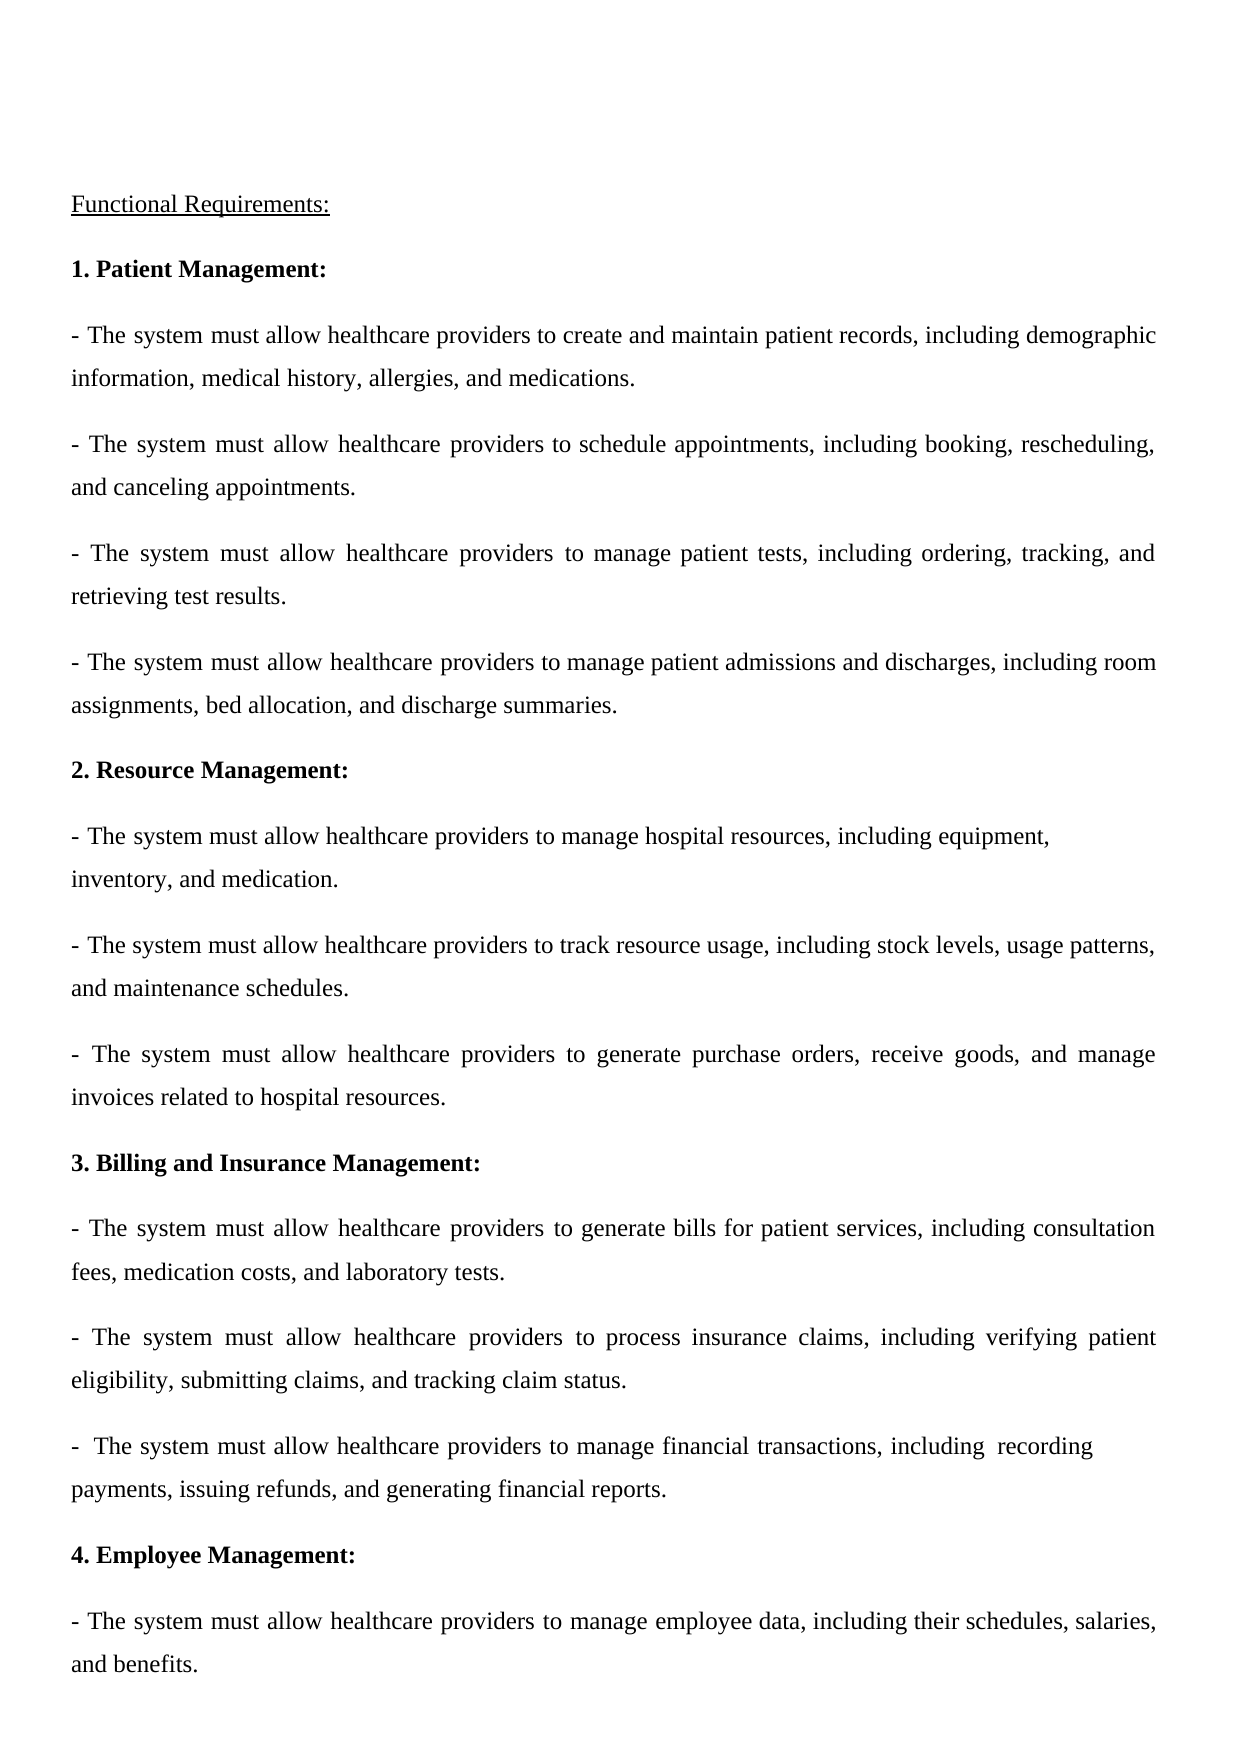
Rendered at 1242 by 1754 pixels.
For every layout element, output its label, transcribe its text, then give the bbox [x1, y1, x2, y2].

list The system must allow healthcare providers to manage hospital resources, including equipment, inventory, and medication. [71, 821, 1157, 893]
text Functional Requirements: [71, 189, 1223, 217]
list The system must allow healthcare providers to track resource usage, including stock levels, usage patterns, and maintenance schedules. [71, 930, 1157, 1002]
subtitle Billing and Insurance Management: [71, 1148, 1223, 1177]
list The system must allow healthcare providers to manage financial transactions, including recording payments, issuing refunds, and generating financial reports. [71, 1431, 1157, 1503]
list The system must allow healthcare providers to manage patient admissions and discharges, including room assignments, bed allocation, and discharge summaries. [71, 647, 1157, 718]
list The system must allow healthcare providers to generate bills for patient services, including consultation fees, medication costs, and laboratory tests. [71, 1213, 1157, 1285]
list The system must allow healthcare providers to schedule appointments, including booking, rescheduling, and canceling appointments. [71, 429, 1157, 501]
subtitle Resource Management: [71, 756, 1223, 784]
list The system must allow healthcare providers to manage employee data, including their schedules, salaries, and benefits. [71, 1606, 1158, 1678]
subtitle Patient Management: [71, 254, 1223, 283]
list The system must allow healthcare providers to generate purchase orders, receive goods, and manage invoices related to hospital resources. [71, 1039, 1157, 1111]
list The system must allow healthcare providers to create and maintain patient records, including demographic information, medical history, allergies, and medications. [71, 320, 1157, 392]
list The system must allow healthcare providers to manage patient tests, including ordering, tracking, and retrieving test results. [71, 538, 1157, 610]
list The system must allow healthcare providers to process insurance claims, including verifying patient eligibility, submitting claims, and tracking claim status. [71, 1322, 1158, 1394]
subtitle Employee Management: [71, 1540, 1223, 1569]
